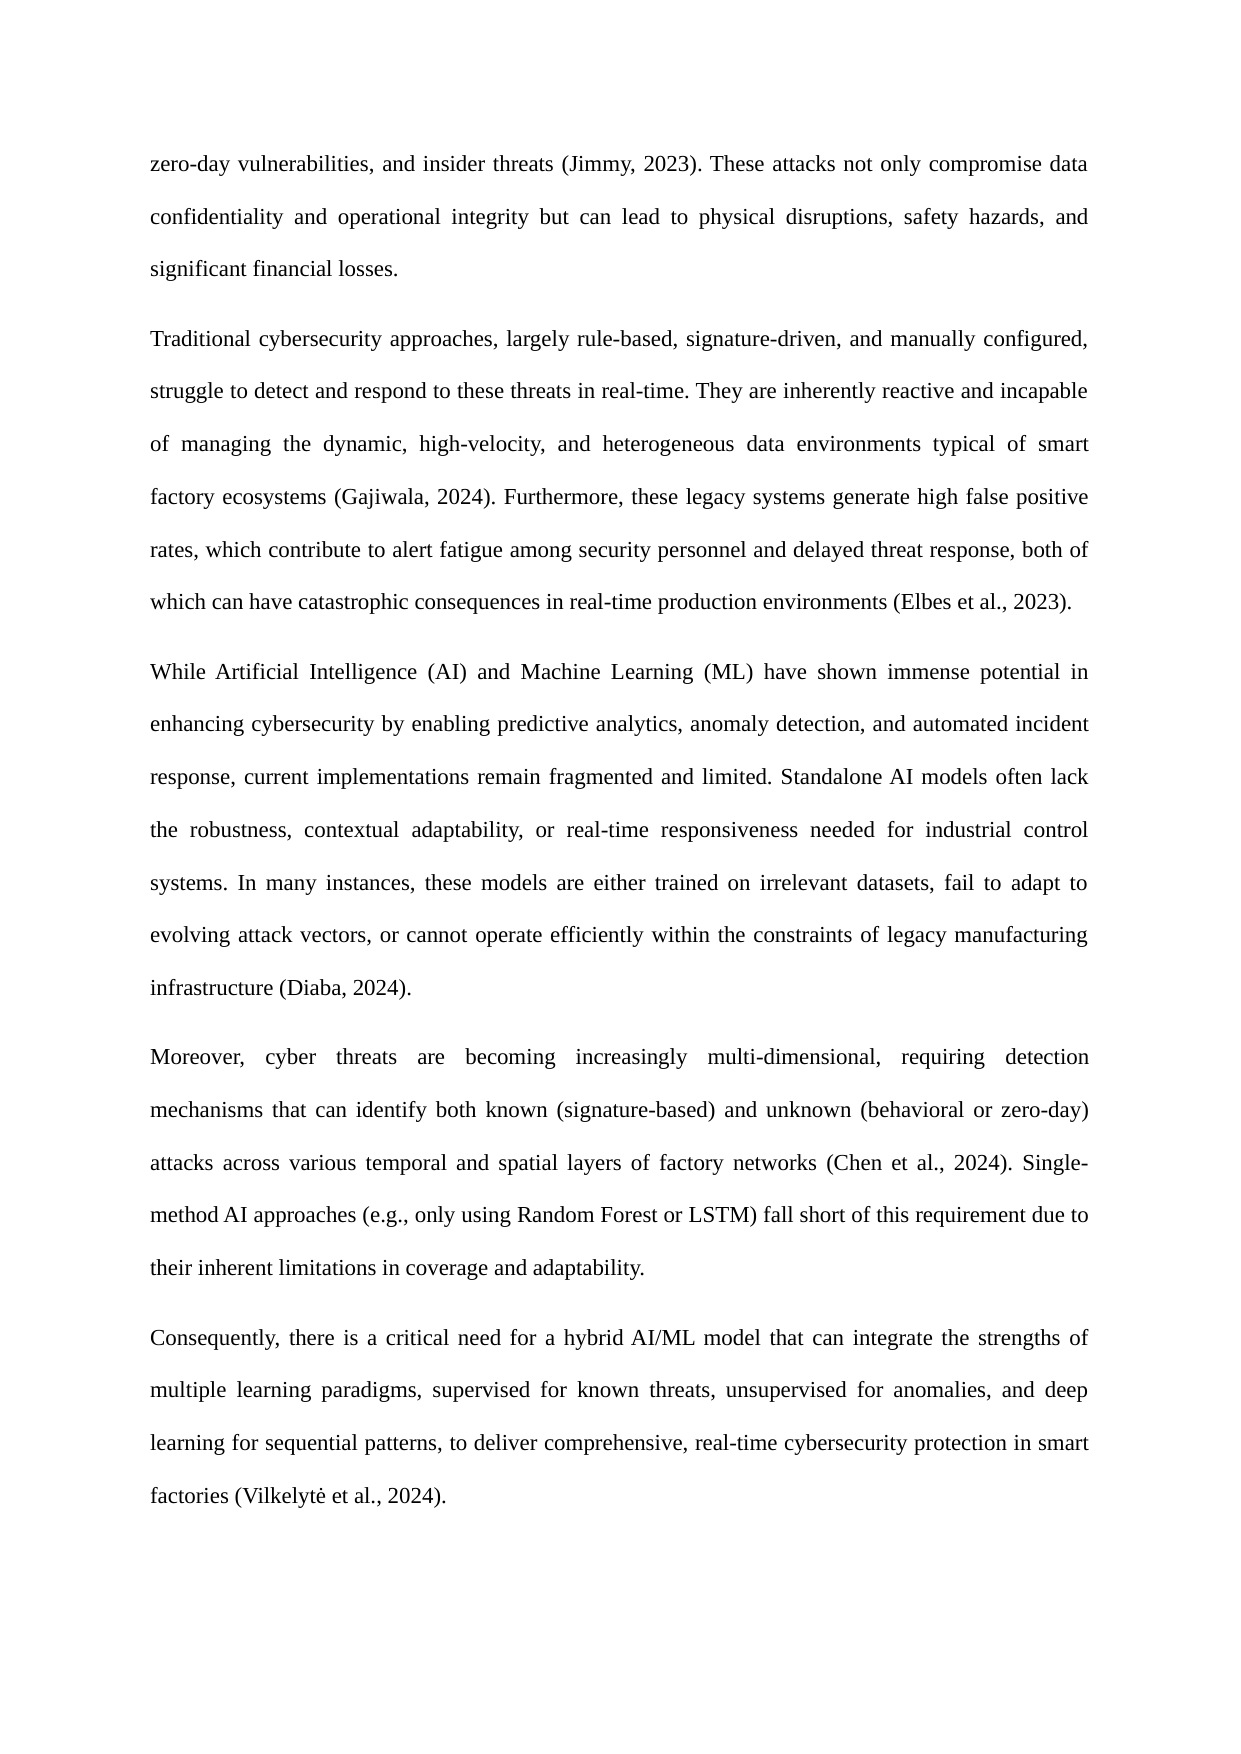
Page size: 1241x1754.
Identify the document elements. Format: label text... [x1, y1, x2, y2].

text While Artificial Intelligence (AI) and Machine Learning (ML) have shown immense potential in enhancing cybersecurity by enabling predictive analytics, anomaly detection, and automated incident response, current implementations remain fragmented and limited. Standalone AI models often lack the robustness, contextual adaptability, or real-time responsiveness needed for industrial control systems. In many instances, these models are either trained on irrelevant datasets, fail to adapt to evolving attack vectors, or cannot operate efficiently within the constraints of legacy manufacturing infrastructure (Diaba, 2024). [150, 658, 1090, 1000]
text Traditional cybersecurity approaches, largely rule-based, signature-driven, and manually configured, struggle to detect and respond to these threats in real-time. They are inherently reactive and incapable of managing the dynamic, high-velocity, and heterogeneous data environments typical of smart factory ecosystems (Gajiwala, 2024). Furthermore, these legacy systems generate high false positive rates, which contribute to alert fatigue among security personnel and delayed threat response, both of which can have catastrophic consequences in real-time production environments (Elbes et al., 2023). [150, 325, 1090, 615]
text Moreover, cyber threats are becoming increasingly multi-dimensional, requiring detection mechanisms that can identify both known (signature-based) and unknown (behavioral or zero-day) attacks across various temporal and spatial layers of factory networks (Chen et al., 2024). Single-method AI approaches (e.g., only using Random Forest or LSTM) fall short of this requirement due to their inherent limitations in coverage and adaptability. [150, 1043, 1090, 1281]
text Consequently, there is a critical need for a hybrid AI/ML model that can integrate the strengths of multiple learning paradigms, supervised for known threats, unsupervised for anomalies, and deep learning for sequential patterns, to deliver comprehensive, real-time cybersecurity protection in smart factories (Vilkelytė et al., 2024). [150, 1323, 1090, 1508]
